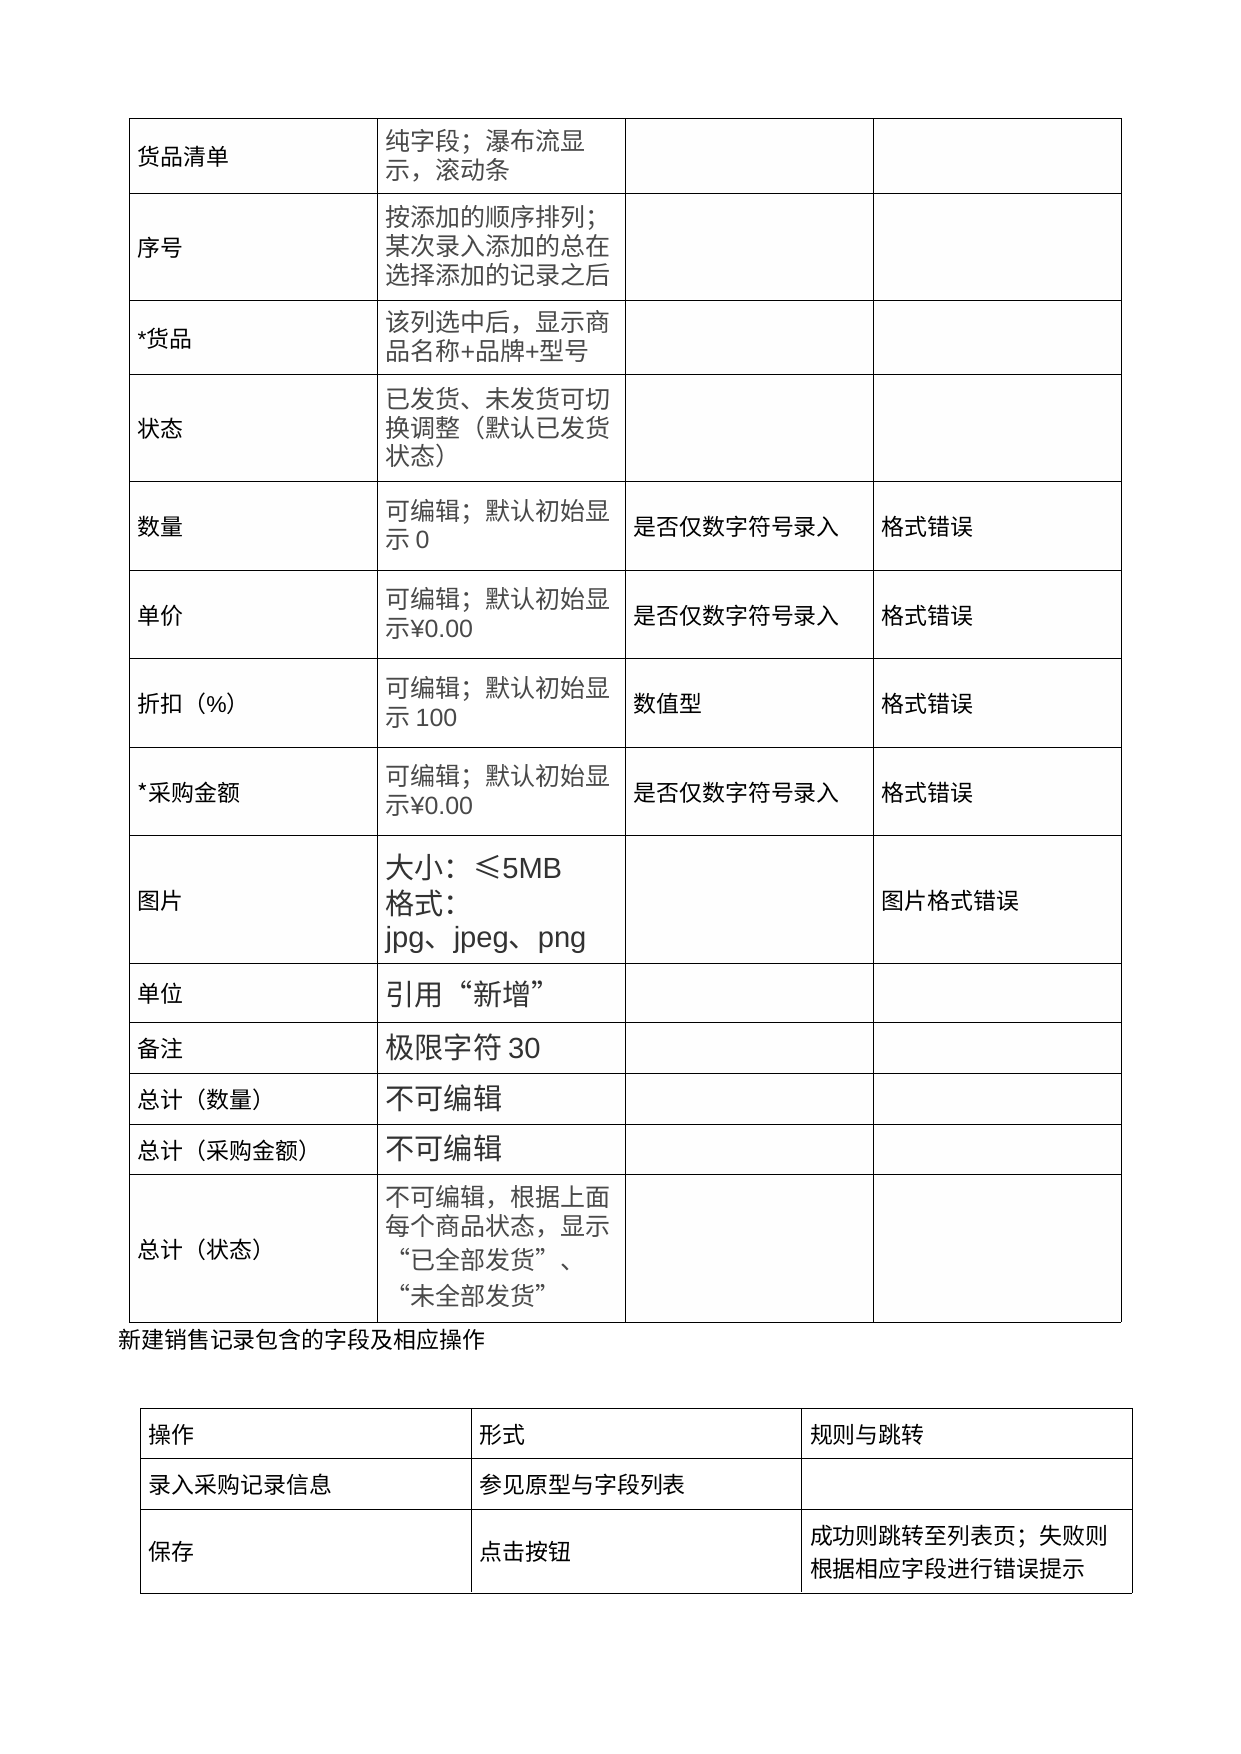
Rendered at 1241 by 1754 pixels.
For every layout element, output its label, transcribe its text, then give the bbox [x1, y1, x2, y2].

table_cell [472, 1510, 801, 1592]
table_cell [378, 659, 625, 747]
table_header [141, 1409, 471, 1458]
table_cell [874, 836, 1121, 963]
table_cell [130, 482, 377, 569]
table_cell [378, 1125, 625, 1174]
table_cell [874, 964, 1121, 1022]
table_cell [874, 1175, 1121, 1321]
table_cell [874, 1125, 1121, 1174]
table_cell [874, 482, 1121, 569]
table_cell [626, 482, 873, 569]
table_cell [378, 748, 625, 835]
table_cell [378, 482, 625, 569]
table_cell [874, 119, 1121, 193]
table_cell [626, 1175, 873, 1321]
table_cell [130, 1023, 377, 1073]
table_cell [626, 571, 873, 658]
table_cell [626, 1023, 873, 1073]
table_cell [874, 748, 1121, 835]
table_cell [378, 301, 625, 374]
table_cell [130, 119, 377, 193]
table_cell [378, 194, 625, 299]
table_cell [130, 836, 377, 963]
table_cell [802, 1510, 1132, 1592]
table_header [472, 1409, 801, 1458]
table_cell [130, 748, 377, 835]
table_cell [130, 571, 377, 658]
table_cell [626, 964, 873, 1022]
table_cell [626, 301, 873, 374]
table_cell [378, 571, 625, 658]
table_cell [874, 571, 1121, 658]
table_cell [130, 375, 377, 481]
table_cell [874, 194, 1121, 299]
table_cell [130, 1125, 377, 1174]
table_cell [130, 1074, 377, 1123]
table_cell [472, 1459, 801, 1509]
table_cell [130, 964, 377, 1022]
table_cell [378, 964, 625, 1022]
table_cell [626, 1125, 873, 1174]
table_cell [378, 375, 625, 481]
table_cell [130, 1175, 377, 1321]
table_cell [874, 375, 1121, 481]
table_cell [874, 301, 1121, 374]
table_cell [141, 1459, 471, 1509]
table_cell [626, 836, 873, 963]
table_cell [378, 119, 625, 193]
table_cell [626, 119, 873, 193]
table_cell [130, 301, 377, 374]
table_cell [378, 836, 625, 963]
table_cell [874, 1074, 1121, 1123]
text 新建销售记录包含的字段及相应操作 [118, 1322, 1122, 1355]
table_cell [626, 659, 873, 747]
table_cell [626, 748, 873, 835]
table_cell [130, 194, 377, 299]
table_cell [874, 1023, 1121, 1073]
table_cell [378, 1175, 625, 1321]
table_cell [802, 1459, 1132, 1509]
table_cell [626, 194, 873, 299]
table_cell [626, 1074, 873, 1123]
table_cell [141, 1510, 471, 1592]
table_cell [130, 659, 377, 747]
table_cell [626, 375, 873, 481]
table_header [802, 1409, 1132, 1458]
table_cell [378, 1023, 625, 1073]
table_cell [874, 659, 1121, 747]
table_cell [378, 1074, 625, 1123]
